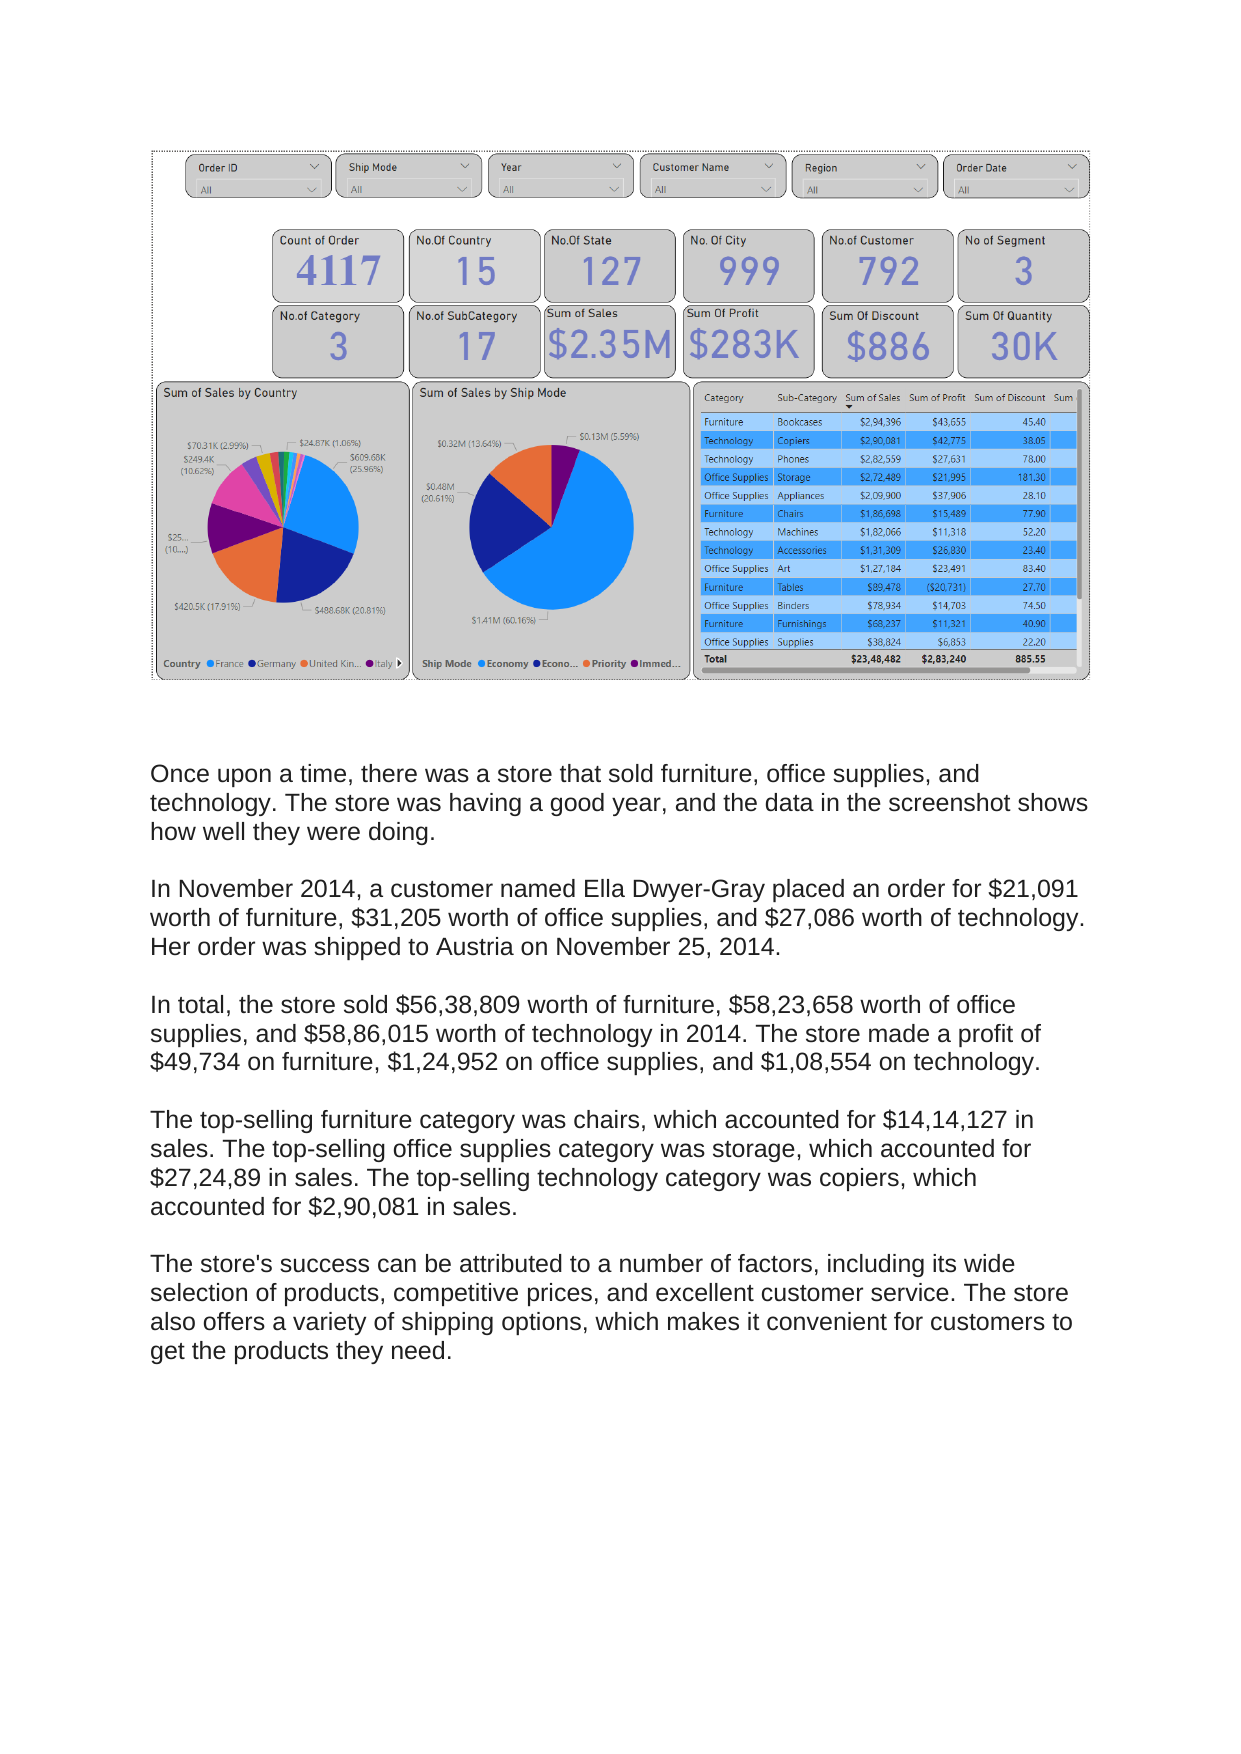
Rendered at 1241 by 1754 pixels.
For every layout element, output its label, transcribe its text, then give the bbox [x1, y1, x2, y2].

text Once upon a time, there was a store that sold furniture, office supplies, and technology. The store was having a good year, and the data in the screenshot shows how well they were doing. [150, 759, 1090, 845]
text The top-selling furniture category was chairs, which accounted for $14,14,127 in sales. The top-selling office supplies category was storage, which accounted for $27,24,89 in sales. The top-selling technology category was copiers, which accounted for $2,90,081 in sales. [150, 1105, 1090, 1220]
text The store's success can be attributed to a number of factors, including its wide selection of products, competitive prices, and excellent customer service. The store also offers a variety of shipping options, which makes it convenient for customers to get the products they need. [150, 1249, 1090, 1364]
text In total, the store sold $56,38,809 worth of furniture, $58,23,658 worth of office supplies, and $58,86,015 worth of technology in 2014. The store made a profit of $49,734 on furniture, $1,24,952 on office supplies, and $1,08,554 on technology. [150, 990, 1090, 1076]
text In November 2014, a customer named Ella Dwyer-Gray placed an order for $21,091 worth of furniture, $31,205 worth of office supplies, and $27,086 worth of technology. Her order was shipped to Austria on November 25, 2014. [150, 874, 1090, 961]
picture [150, 150, 1091, 681]
